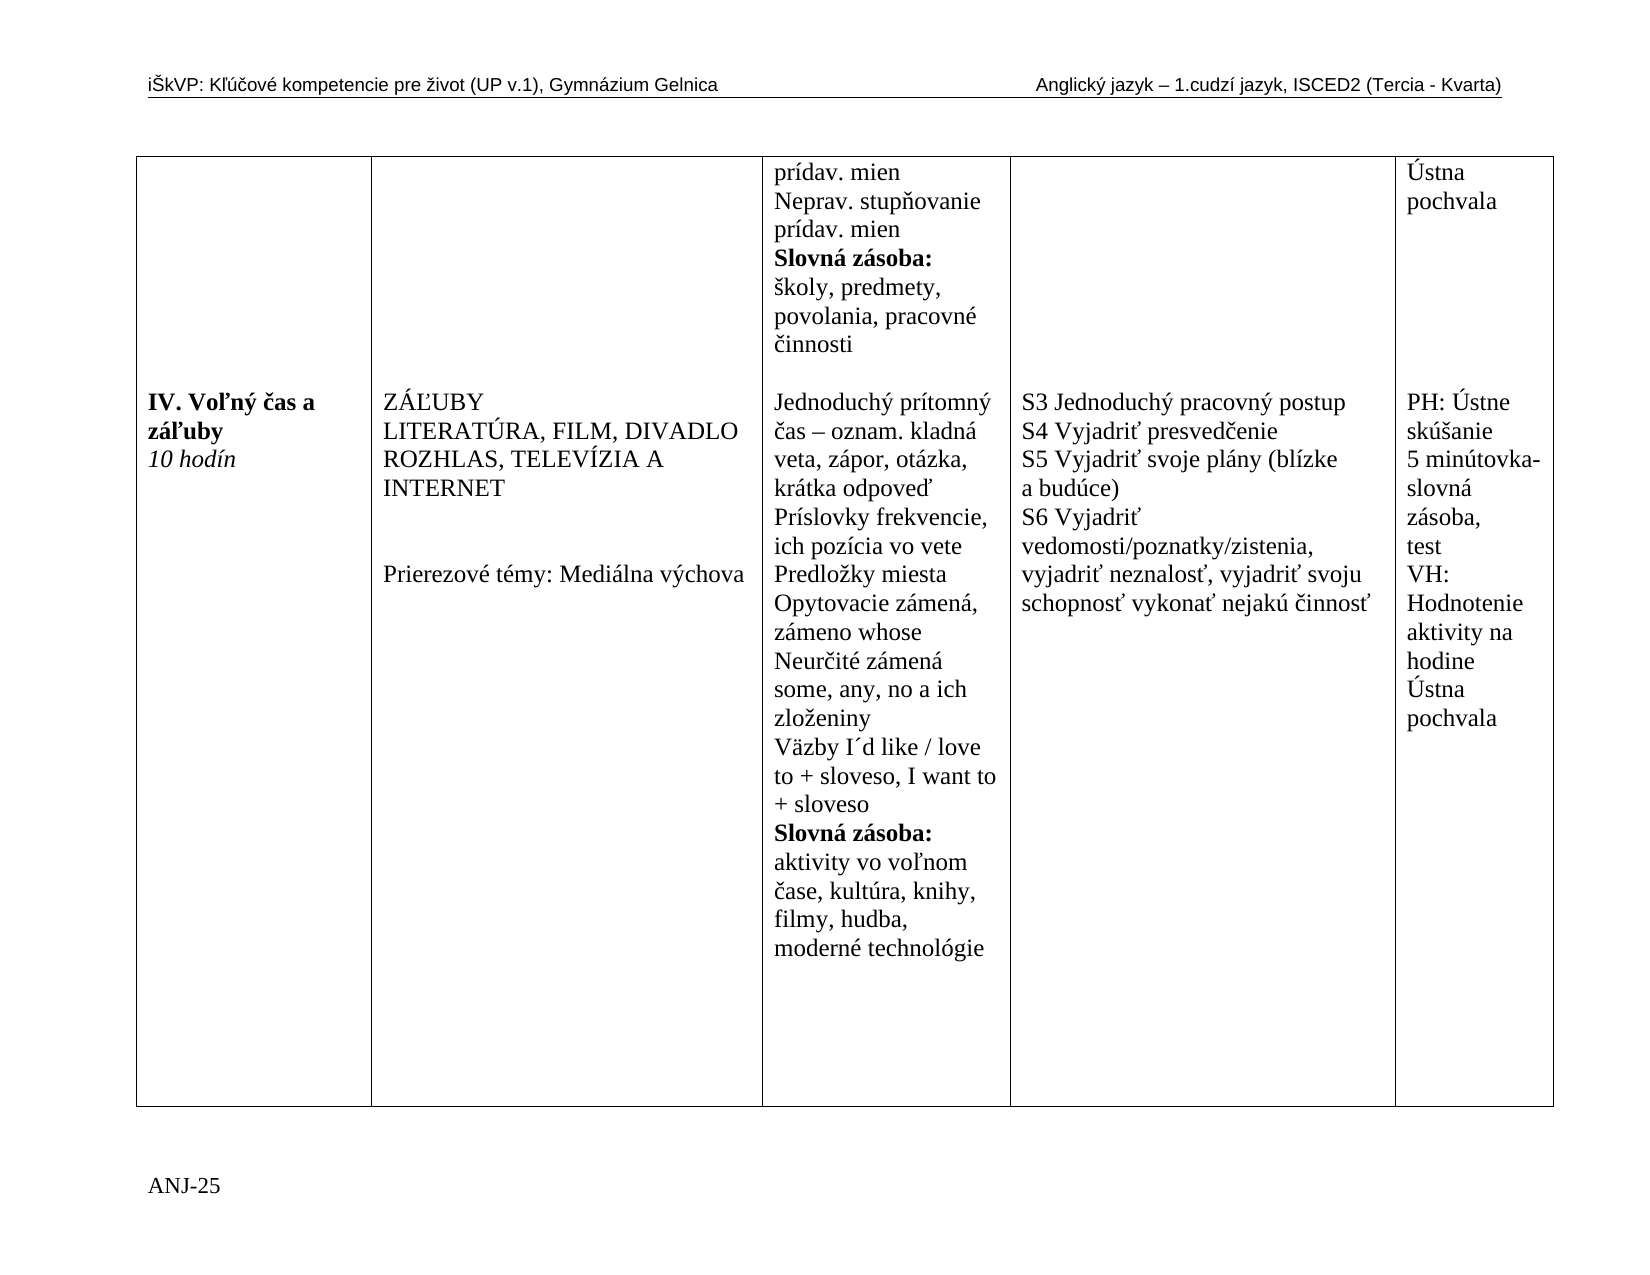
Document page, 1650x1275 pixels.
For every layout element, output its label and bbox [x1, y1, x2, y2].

table_cell [1396, 157, 1553, 1106]
table_cell [1011, 157, 1395, 1106]
table_cell [763, 157, 1010, 1106]
table_cell [137, 157, 371, 1106]
table_cell [372, 157, 762, 1106]
